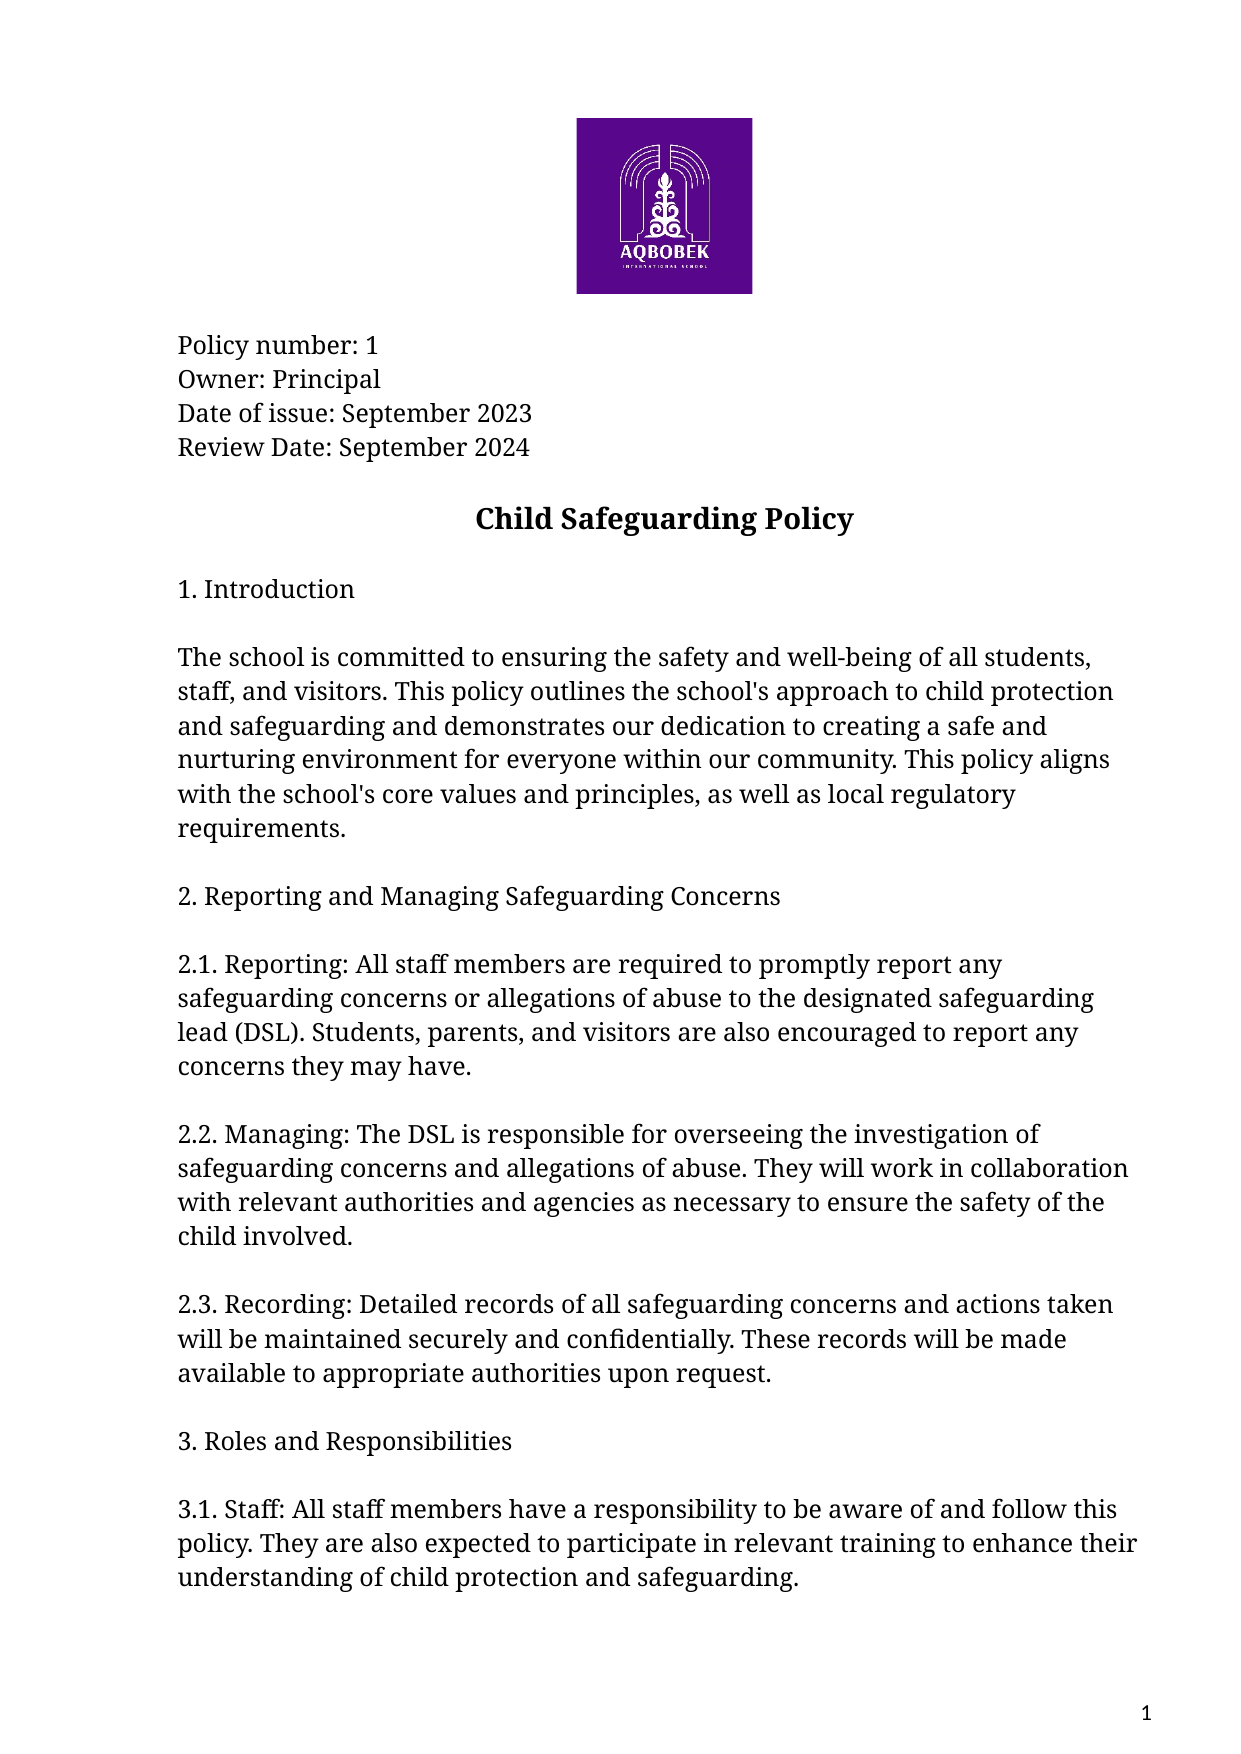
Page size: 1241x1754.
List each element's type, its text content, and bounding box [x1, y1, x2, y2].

text Review Date: September 2024 [177, 430, 1152, 464]
text 3.1. Staff: All staff members have a responsibility to be aware of and follow this policy. They are also expected to participate in relevant training to enhance their understanding of child protection and safeguarding. [177, 1492, 1152, 1594]
text The school is committed to ensuring the safety and well-being of all students, staff, and visitors. This policy outlines the school's approach to child protection and safeguarding and demonstrates our dedication to creating a safe and nurturing environment for everyone within our community. This policy aligns with the school's core values and principles, as well as local regulatory requirements. [177, 640, 1152, 844]
text Child Safeguarding Policy [177, 498, 1152, 538]
text 2. Reporting and Managing Safeguarding Concerns [177, 878, 1152, 912]
text Policy number: 1 [177, 328, 1152, 362]
text Date of issue: September 2023 [177, 396, 1152, 430]
text Owner: Principal [177, 362, 1152, 396]
text 1. Introduction [177, 572, 1152, 606]
text 2.2. Managing: The DSL is responsible for overseeing the investigation of safeguarding concerns and allegations of abuse. They will work in collaboration with relevant authorities and agencies as necessary to ensure the safety of the child involved. [177, 1117, 1152, 1253]
text 2.1. Reporting: All staff members are required to promptly report any safeguarding concerns or allegations of abuse to the designated safeguarding lead (DSL). Students, parents, and visitors are also encouraged to report any concerns they may have. [177, 947, 1152, 1083]
text 3. Roles and Responsibilities [177, 1423, 1152, 1457]
text 2.3. Recording: Detailed records of all safeguarding concerns and actions taken will be maintained securely and confidentially. These records will be made available to appropriate authorities upon request. [177, 1287, 1152, 1389]
picture [576, 118, 753, 294]
